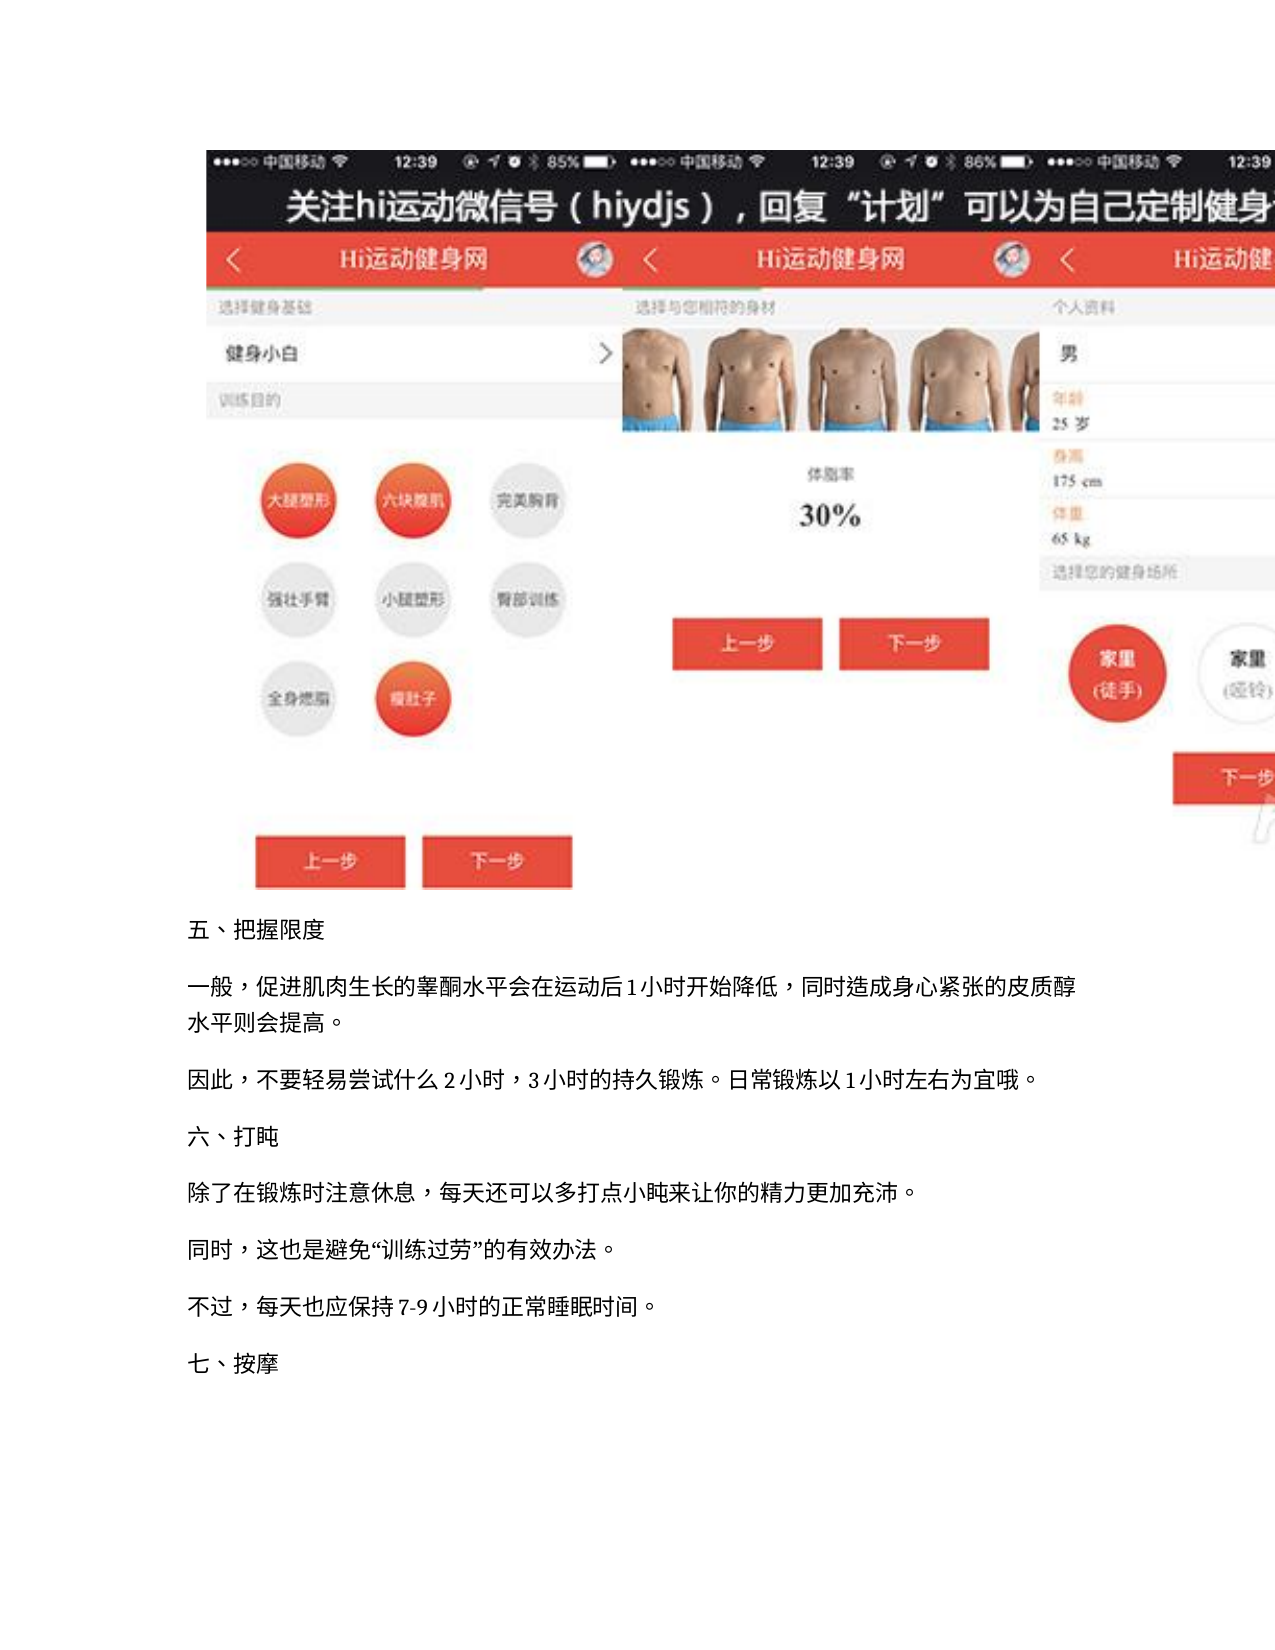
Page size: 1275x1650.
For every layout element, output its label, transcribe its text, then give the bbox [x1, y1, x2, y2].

text 因此，不要轻易尝试什么2小时，3小时的持久锻炼。日常锻炼以1小时左右为宜哦。 [187, 1064, 1087, 1095]
text 一般，促进肌肉生长的睾酮水平会在运动后1小时开始降低，同时造成身心紧张的皮质醇水平则会提高。 [187, 971, 1087, 1038]
text 五、把握限度 [187, 914, 1087, 946]
text 七、按摩 [187, 1348, 1087, 1379]
text 六、打盹 [187, 1121, 1087, 1152]
text 除了在锻炼时注意休息，每天还可以多打点小盹来让你的精力更加充沛。 [187, 1177, 1087, 1208]
picture [206, 150, 1275, 890]
text 不过，每天也应保持7-9小时的正常睡眠时间。 [187, 1291, 1087, 1322]
text 同时，这也是避免“训练过劳”的有效办法。 [187, 1234, 1087, 1265]
